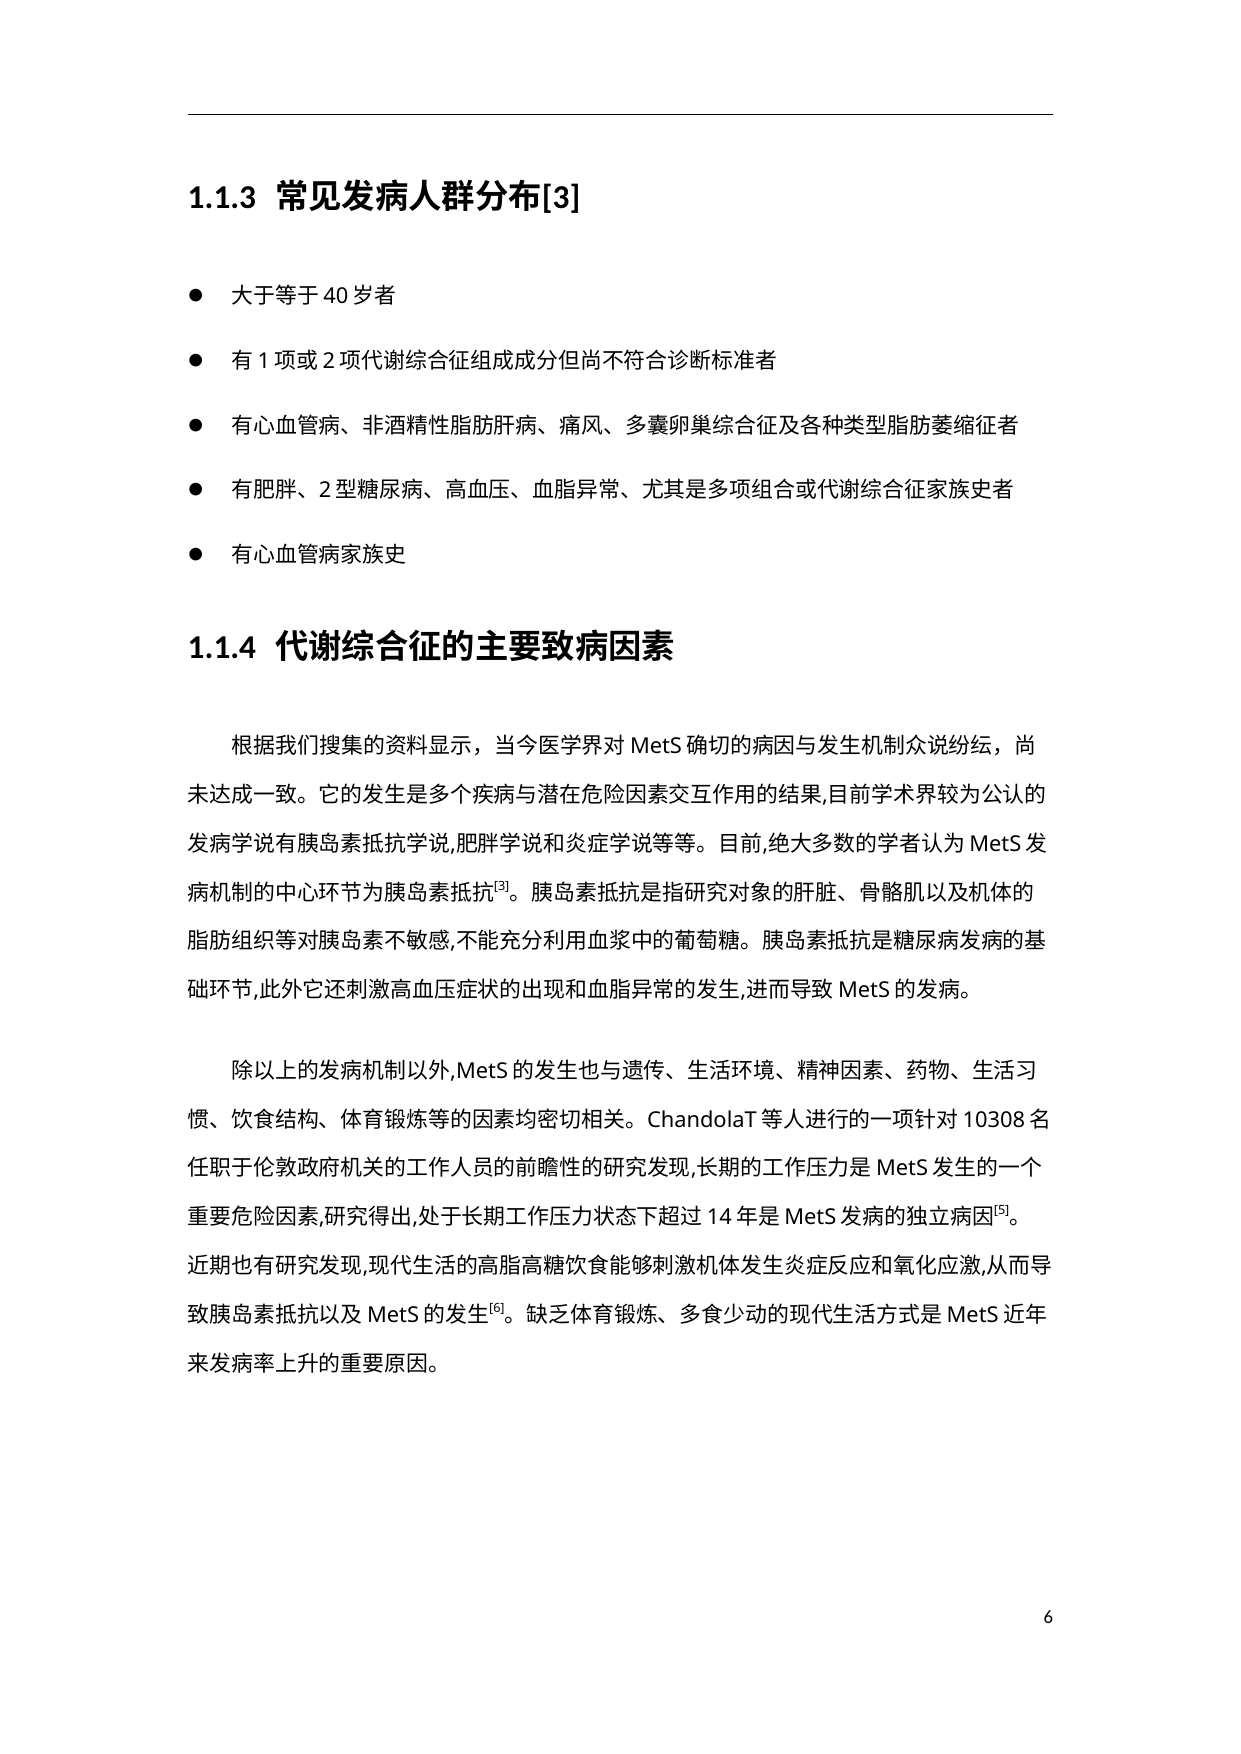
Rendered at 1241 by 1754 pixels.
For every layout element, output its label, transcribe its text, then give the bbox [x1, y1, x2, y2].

list 有1项或2项代谢综合征组成成分但尚不符合诊断标准者 [187, 343, 1053, 375]
list 有心血管病、非酒精性脂肪肝病、痛风、多囊卵巢综合征及各种类型脂肪萎缩征者 [187, 407, 1053, 440]
list 大于等于40岁者 [187, 278, 1053, 311]
subtitle 代谢综合征的主要致病因素 [187, 612, 1053, 677]
list 根据我们搜集的资料显示，当今医学界对MetS确切的病因与发生机制众说纷纭，尚未达成一致。它的发生是多个疾病与潜在危险因素交互作用的结果,目前学术界较为公认的发病学说有胰岛素抵抗学说,肥胖学说和炎症学说等等。目前,绝大多数的学者认为MetS发病机制的中心环节为胰岛素抵抗[3]。胰岛素抵抗是指研究对象的肝脏、骨骼肌以及机体的脂肪组织等对胰岛素不敏感,不能充分利用血浆中的葡萄糖。胰岛素抵抗是糖尿病发病的基础环节,此外它还刺激高血压症状的出现和血脂异常的发生,进而导致MetS的发病。 [187, 728, 1053, 1004]
text 除以上的发病机制以外,MetS的发生也与遗传、生活环境、精神因素、药物、生活习惯、饮食结构、体育锻炼等的因素均密切相关。ChandolaT等人进行的一项针对10308名任职于伦敦政府机关的工作人员的前瞻性的研究发现,长期的工作压力是MetS发生的一个重要危险因素,研究得出,处于长期工作压力状态下超过14年是MetS发病的独立病因[5]。近期也有研究发现,现代生活的高脂高糖饮食能够刺激机体发生炎症反应和氧化应激,从而导致胰岛素抵抗以及MetS的发生[6]。缺乏体育锻炼、多食少动的现代生活方式是MetS近年来发病率上升的重要原因。 [187, 1053, 1053, 1378]
subtitle 常见发病人群分布[3] [187, 162, 1053, 227]
list 有心血管病家族史 [187, 536, 1053, 569]
list 有肥胖、2型糖尿病、高血压、血脂异常、尤其是多项组合或代谢综合征家族史者 [187, 472, 1053, 504]
